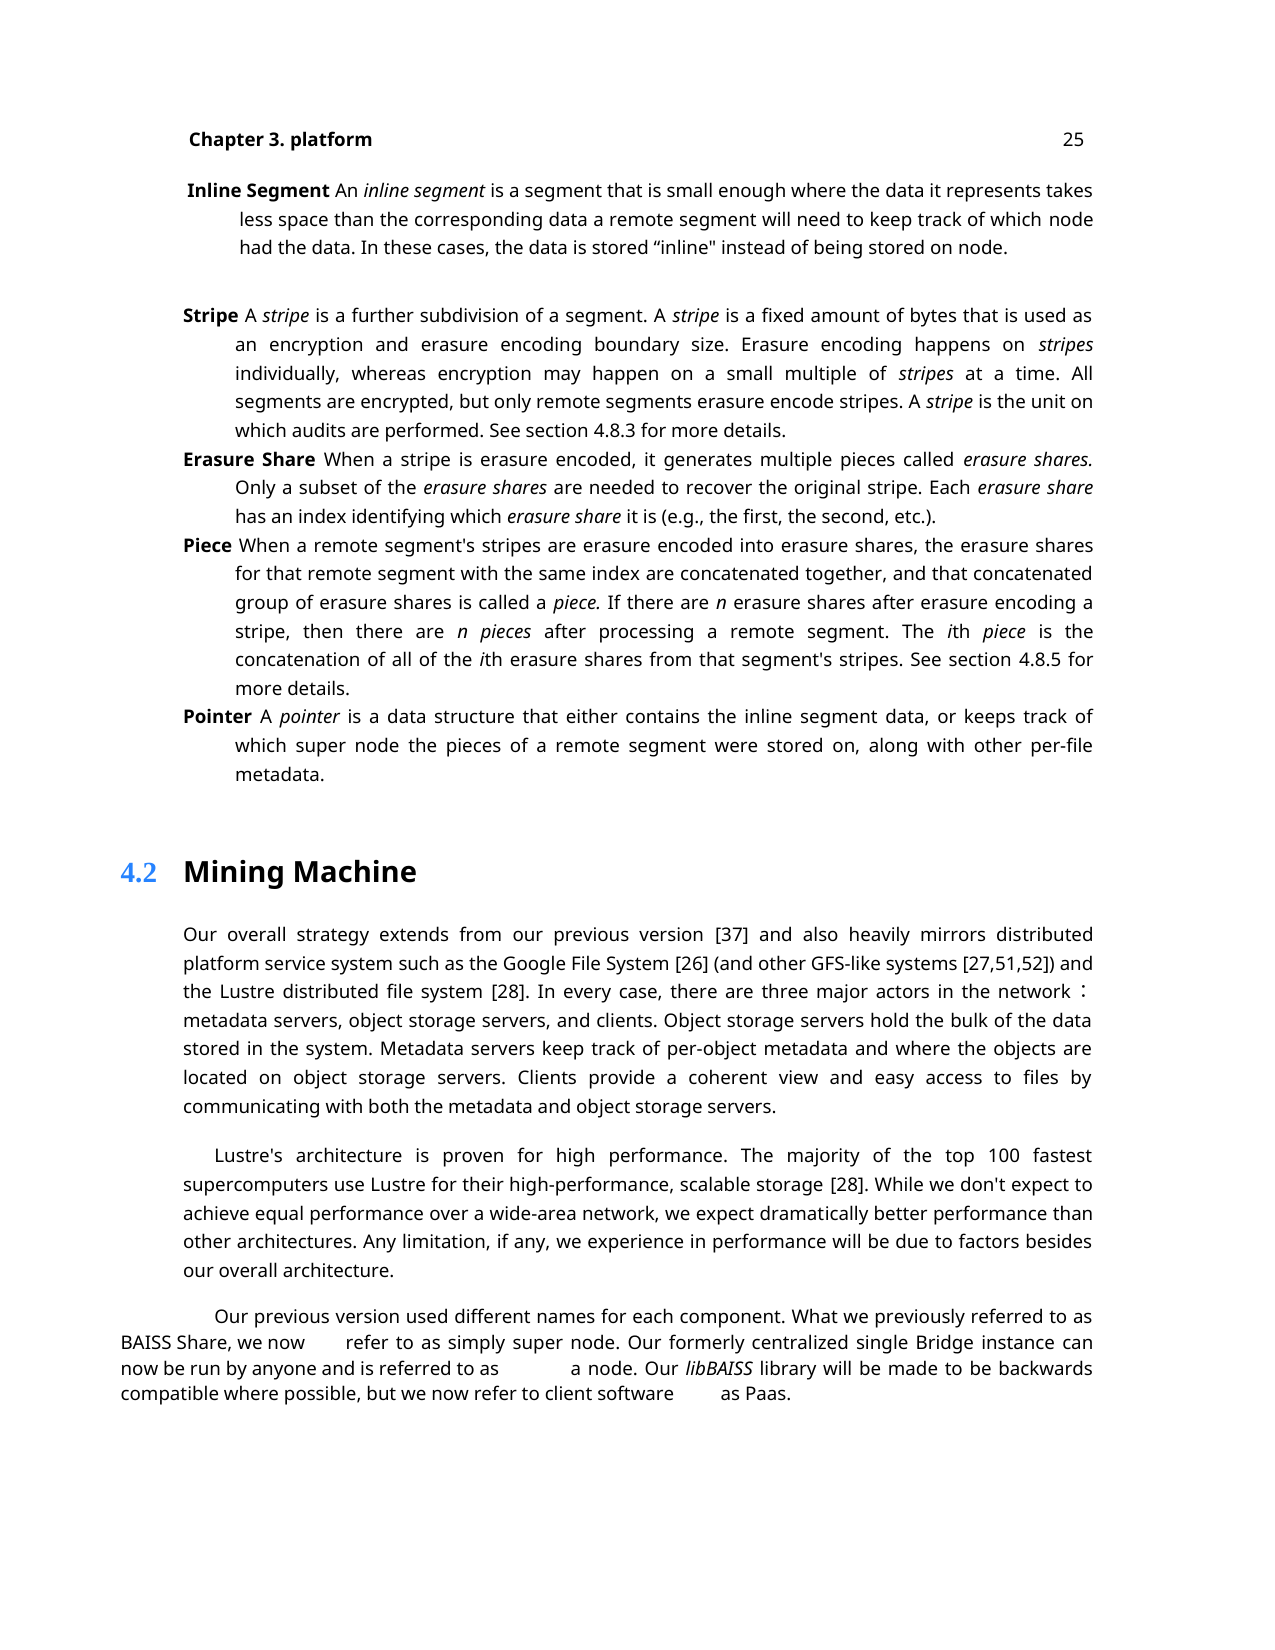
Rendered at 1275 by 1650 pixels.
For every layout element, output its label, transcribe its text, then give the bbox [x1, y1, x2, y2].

text Stripe A stripe is a further subdivision of a segment. A stripe is a fixed amount of bytes that is used as an encryption and erasure encoding boundary size. Erasure encoding happens on stripes individually, whereas encryption may happen on a small multiple of stripes at a time. All segments are encrypted, but only remote segments erasure encode stripes. A stripe is the unit on which audits are performed. See section 4.8.3 for more details. [183, 300, 1093, 443]
text Our previous version used different names for each component. What we previously referred to as BAISS Share, we now refer to as simply super node. Our formerly centralized single Bridge instance can now be run by anyone and is referred to as a node. Our libBAISS library will be made to be backwards compatible where possible, but we now refer to client software as Paas. [120, 1304, 1093, 1406]
subtitle Mining Machine [120, 852, 1093, 891]
text Our overall strategy extends from our previous version [37] and also heavily mirrors distributed platform service system such as the Google File System [26] (and other GFS-like systems [27,51,52]) and the Lustre distributed file system [28]. In every case, there are three major actors in the network： metadata servers, object storage servers, and clients. Object storage servers hold the bulk of the data stored in the system. Metadata servers keep track of per-object metadata and where the objects are located on object storage servers. Clients provide a coherent view and easy access to files by communicating with both the metadata and object storage servers. [183, 918, 1093, 1119]
text Pointer A pointer is a data structure that either contains the inline segment data, or keeps track of which super node the pieces of a remote segment were stored on, along with other per-file metadata. [183, 701, 1093, 787]
text Inline Segment An inline segment is a segment that is small enough where the data it represents takes less space than the corresponding data a remote segment will need to keep track of which node had the data. In these cases, the data is stored “inline" instead of being stored on node. [187, 174, 1093, 260]
text Piece When a remote segment's stripes are erasure encoded into erasure shares, the erasure shares for that remote segment with the same index are concatenated together, and that concatenated group of erasure shares is called a piece. If there are n erasure shares after erasure encoding a stripe, then there are n pieces after processing a remote segment. The ith piece is the concatenation of all of the ith erasure shares from that segment's stripes. See section 4.8.5 for more details. [183, 529, 1093, 701]
text Erasure Share When a stripe is erasure encoded, it generates multiple pieces called erasure shares. Only a subset of the erasure shares are needed to recover the original stripe. Each erasure share has an index identifying which erasure share it is (e.g., the first, the second, etc.). [183, 443, 1093, 529]
text Lustre's architecture is proven for high performance. The majority of the top 100 fastest supercomputers use Lustre for their high-performance, scalable storage [28]. While we don't expect to achieve equal performance over a wide-area network, we expect dramatically better performance than other architectures. Any limitation, if any, we experience in performance will be due to factors besides our overall architecture. [183, 1140, 1093, 1283]
